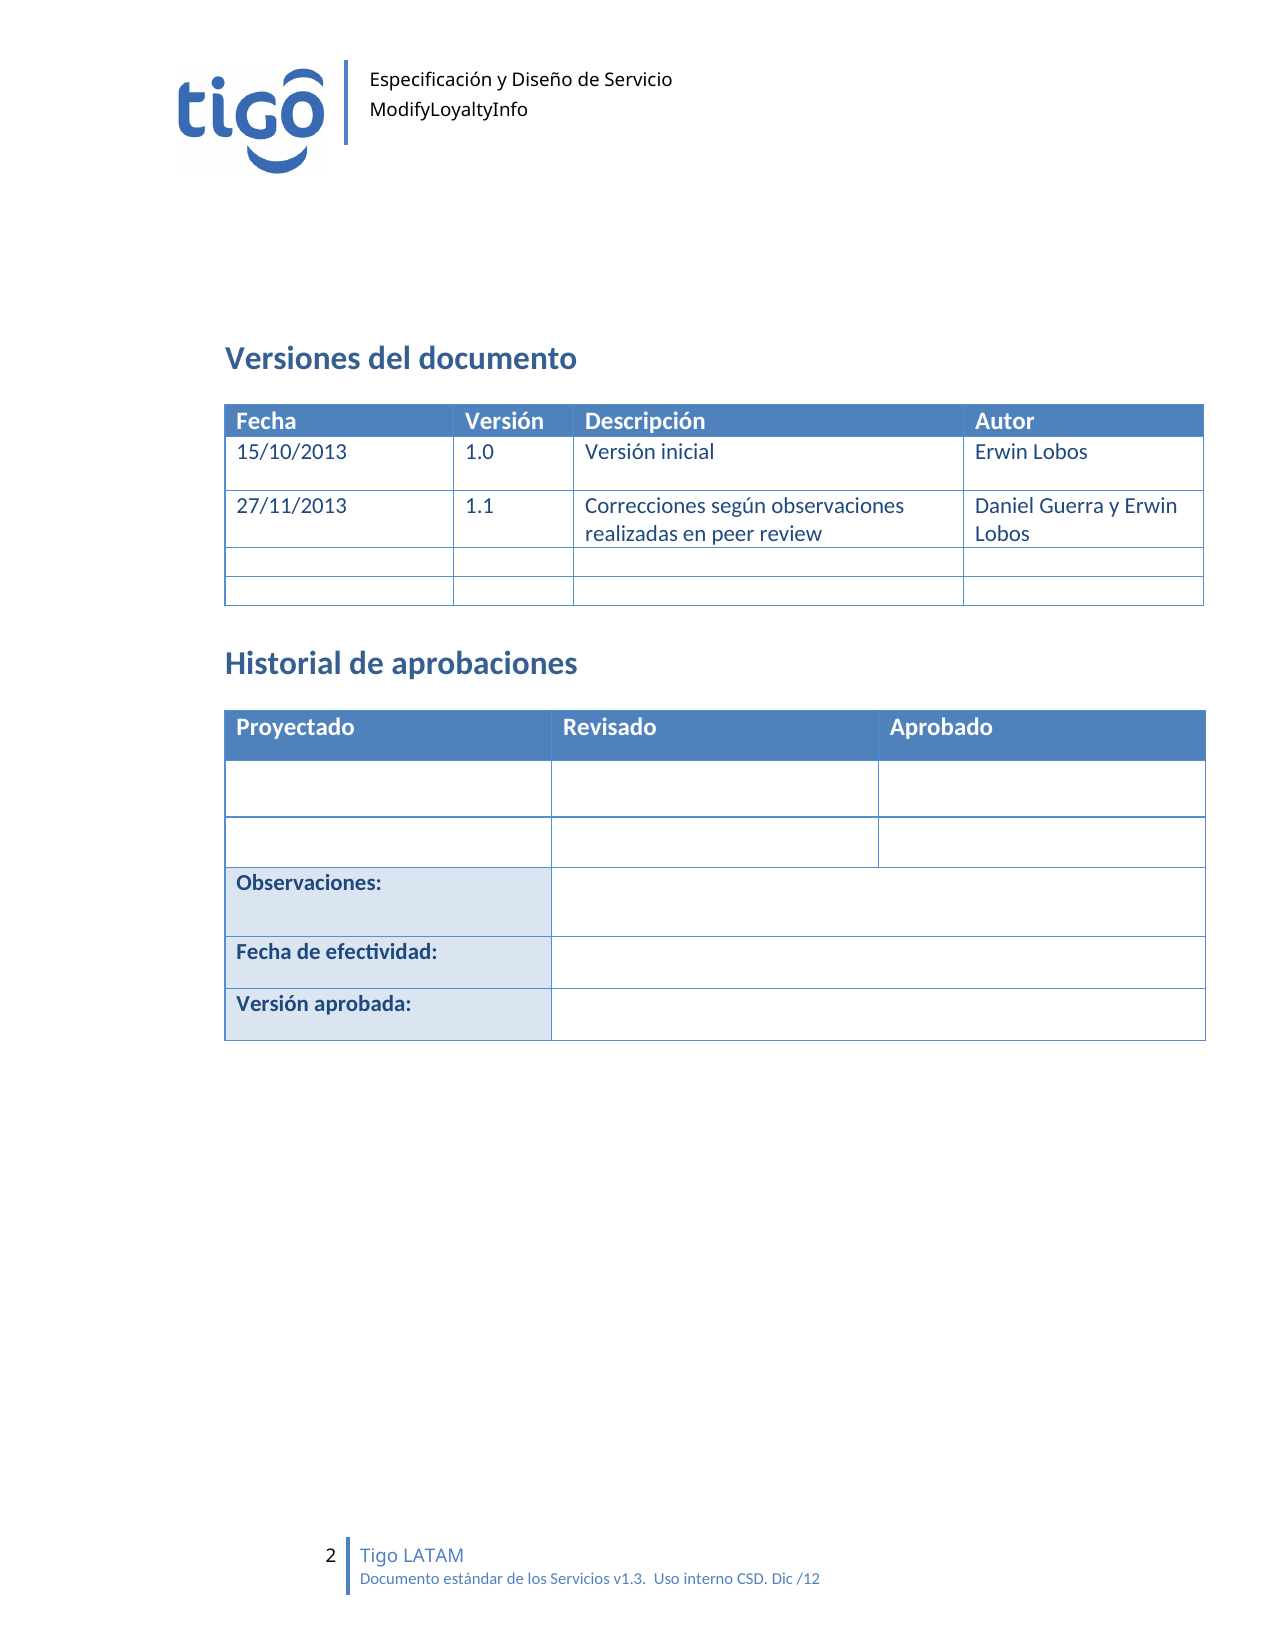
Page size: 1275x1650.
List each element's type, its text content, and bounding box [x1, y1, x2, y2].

table_cell Versión inicial [574, 437, 963, 490]
table_cell [226, 818, 551, 867]
table_header Aprobado [879, 711, 1205, 760]
text Historial de aprobaciones [225, 642, 1125, 683]
table_header Autor [964, 405, 1203, 436]
table_cell [552, 989, 1205, 1040]
table_cell [879, 761, 1205, 816]
table_cell [879, 818, 1205, 867]
table_cell 1.1 [454, 491, 573, 547]
table_header Fecha [226, 405, 453, 436]
table_header Versión [454, 405, 573, 436]
table_cell Correcciones según observaciones realizadas en peer review [574, 491, 963, 547]
table_header Revisado [552, 711, 878, 760]
table_cell Versión aprobada: [226, 989, 551, 1040]
text Versiones del documento [225, 337, 1125, 377]
table_cell [574, 548, 963, 576]
table_cell [552, 937, 1205, 988]
table_header Descripción [574, 405, 963, 436]
table_cell Erwin Lobos [964, 437, 1203, 490]
table_cell [226, 548, 453, 576]
table_cell 1.0 [454, 437, 573, 490]
table_cell [226, 761, 551, 816]
table_cell [964, 548, 1203, 576]
table_cell 27/11/2013 [226, 491, 453, 547]
table_cell [552, 761, 878, 816]
table_cell [964, 577, 1203, 605]
table_cell [226, 577, 453, 605]
table_cell Daniel Guerra y Erwin Lobos [964, 491, 1203, 547]
table_cell [552, 818, 878, 867]
table_cell [454, 548, 573, 576]
picture [177, 67, 326, 176]
table_cell [574, 577, 963, 605]
table_cell Observaciones: [226, 868, 551, 936]
table_header Proyectado [226, 711, 551, 760]
table_cell 15/10/2013 [226, 437, 453, 490]
table_cell Fecha de efectividad: [226, 937, 551, 988]
table_cell [454, 577, 573, 605]
table_cell [552, 868, 1205, 936]
